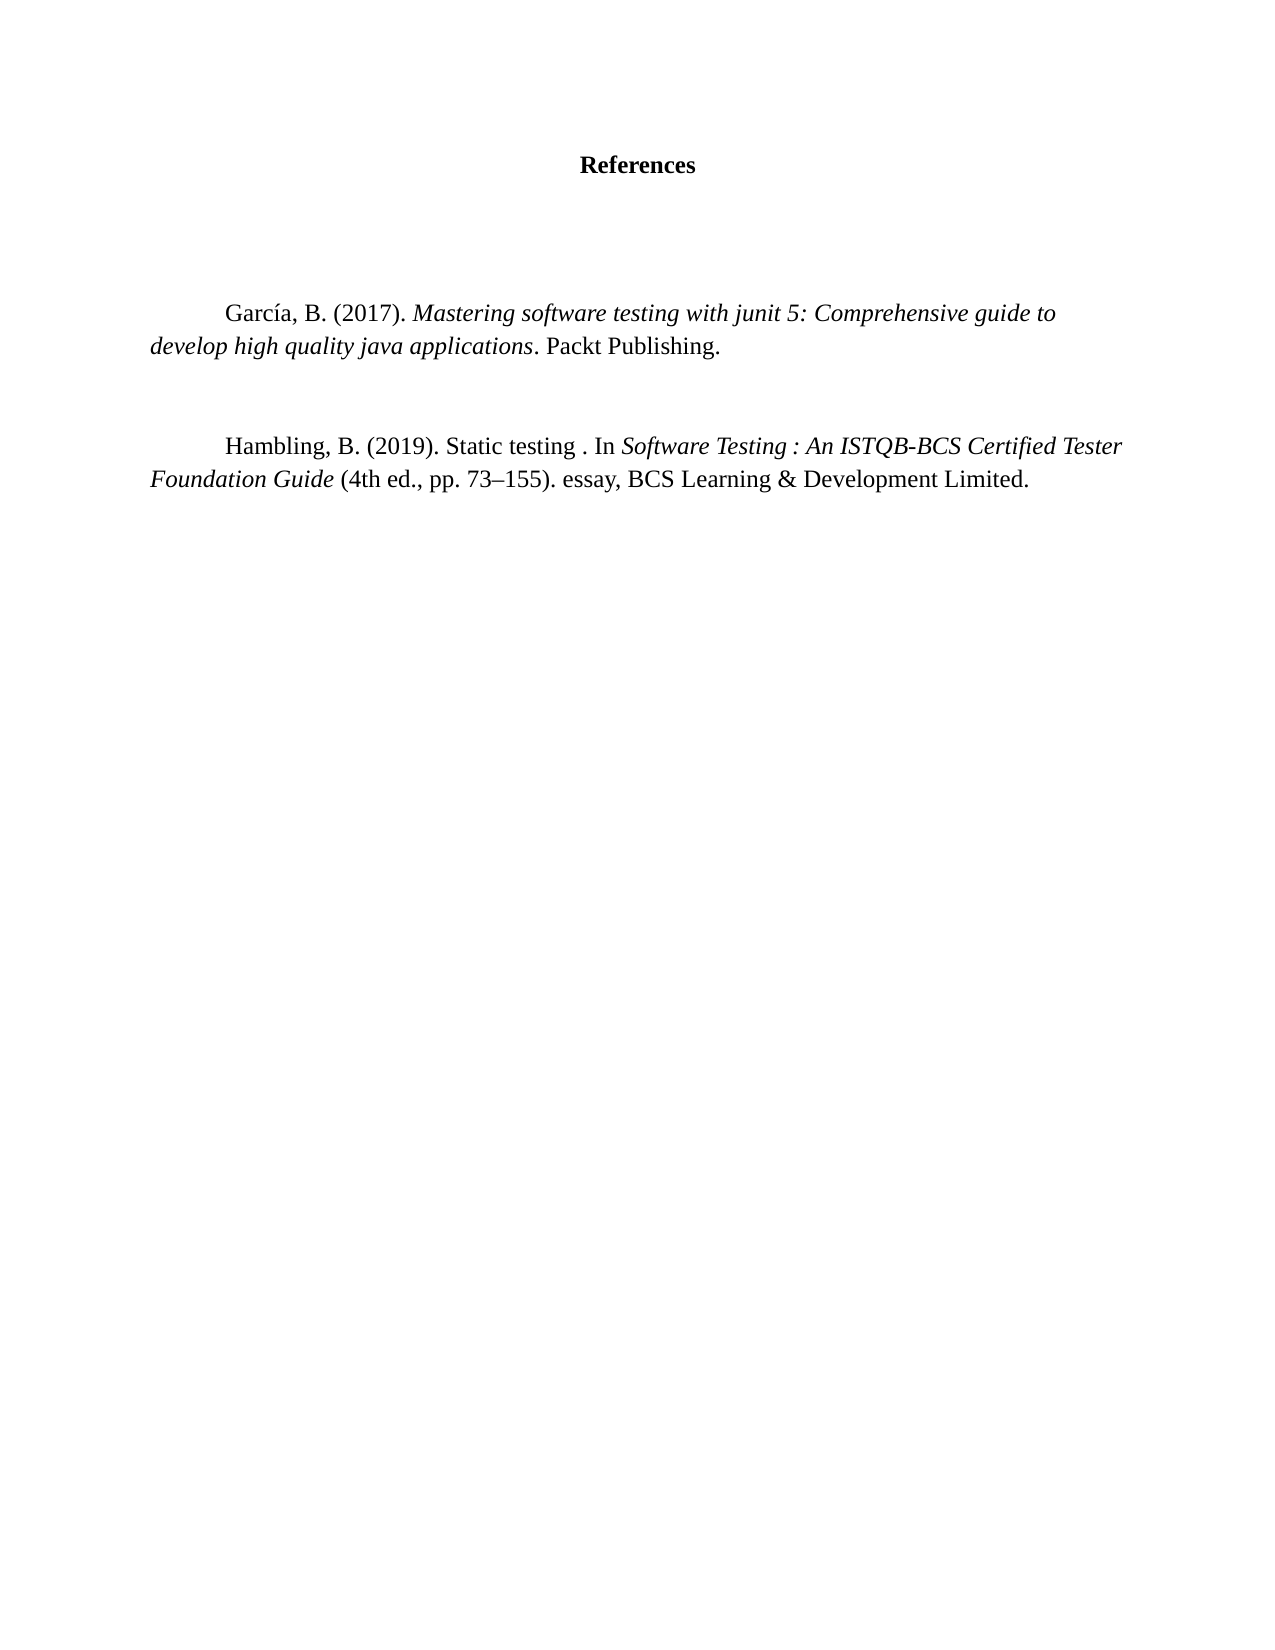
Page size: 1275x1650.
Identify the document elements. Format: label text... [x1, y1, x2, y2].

text García, B. (2017). Mastering software testing with junit 5: Comprehensive guide to develop high quality java applications. Packt Publishing. [150, 298, 1125, 360]
text References [150, 150, 1125, 179]
text Hambling, B. (2019). Static testing . In Software Testing : An ISTQB-BCS Certified Tester Foundation Guide (4th ed., pp. 73–155). essay, BCS Learning & Development Limited. [150, 431, 1125, 492]
